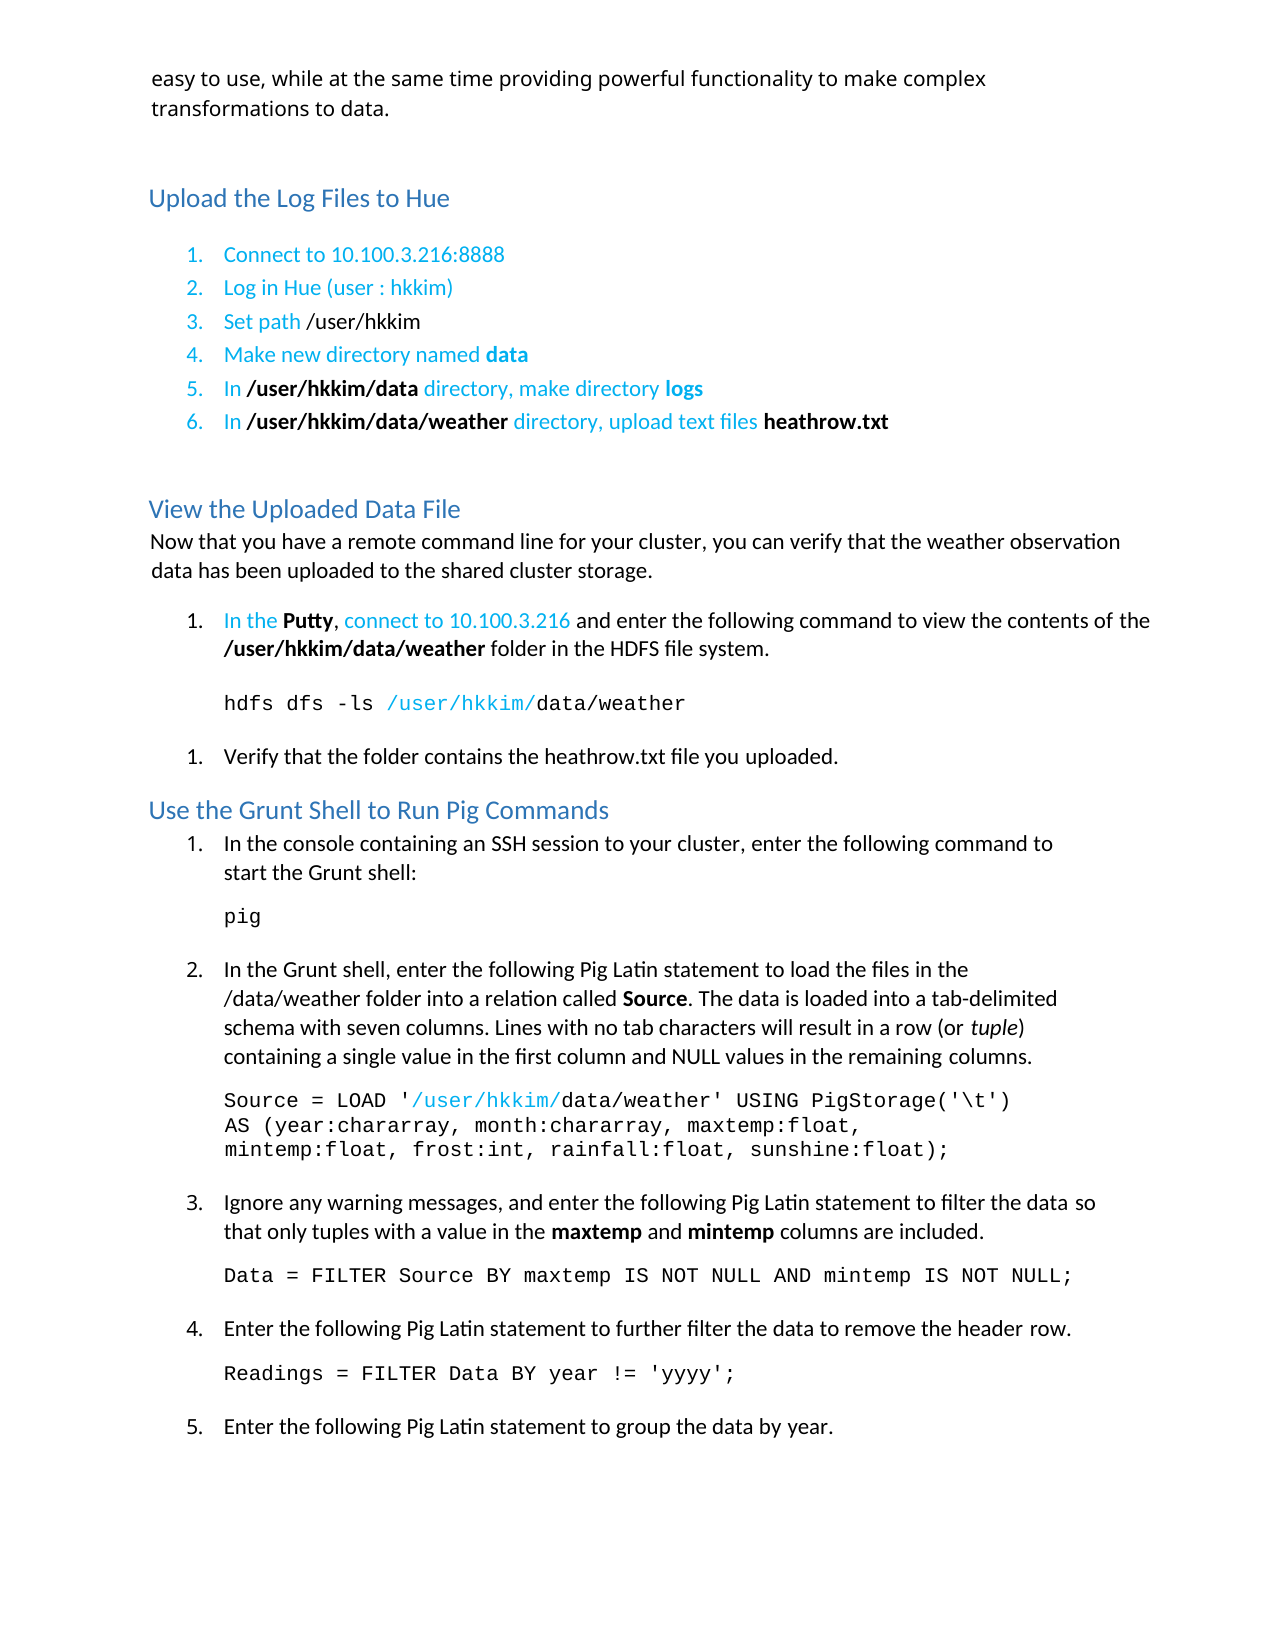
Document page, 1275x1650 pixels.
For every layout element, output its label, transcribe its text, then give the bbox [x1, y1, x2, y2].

list In the console containing an SSH session to your cluster, enter the following command to start the Grunt shell: [186, 829, 1101, 886]
text pig [223, 906, 1152, 930]
text Source = LOAD '/user/hkkim/data/weather' USING PigStorage('\t') AS (year:chararray, month:chararray, maxtemp:float, mintemp:float, frost:int, rainfall:float, sunshine:float); [223, 1091, 1014, 1163]
subtitle Verify that the folder contains the heathrow.txt file you uploaded. [186, 742, 1152, 770]
subtitle Ignore any warning messages, and enter the following Pig Latin statement to filter the data so that only tuples with a value in the maxtemp and mintemp columns are included. [186, 1188, 1096, 1245]
list In /user/hkkim/data directory, make directory logs [186, 374, 1090, 402]
text Use the Grunt Shell to Run Pig Commands [148, 793, 1152, 826]
list Make new directory named data [186, 340, 1090, 368]
list Connect to 10.100.3.216:8888 [186, 240, 1090, 268]
list Log in Hue (user : hkkim) [186, 273, 1090, 301]
text hdfs dfs -ls /user/hkkim/data/weather [223, 693, 1152, 717]
text Readings = FILTER Data BY year != 'yyyy'; [223, 1363, 1152, 1386]
subtitle Upload the Log Files to Hue [148, 181, 1152, 214]
text View the Uploaded Data File [148, 492, 1152, 525]
text Now that you have a remote command line for your cluster, you can verify that the weather observation data has been uploaded to the shared cluster storage. [150, 527, 1152, 584]
subtitle Enter the following Pig Latin statement to further filter the data to remove the header row. [186, 1314, 1152, 1342]
list In /user/hkkim/data/weather directory, upload text files heathrow.txt [186, 407, 1090, 467]
subtitle In the Grunt shell, enter the following Pig Latin statement to load the files in the /data/weather folder into a relation called Source. The data is loaded into a tab-delimited schema with seven columns. Lines with no tab characters will result in a row (or tuple) containing a single value in the first column and NULL values in the remaining columns. [186, 955, 1110, 1070]
text easy to use, while at the same time providing powerful functionality to make complex transformations to data. [151, 64, 1112, 122]
subtitle Enter the following Pig Latin statement to group the data by year. [186, 1412, 1152, 1440]
list Set path /user/hkkim [186, 307, 1090, 335]
text Data = FILTER Source BY maxtemp IS NOT NULL AND mintemp IS NOT NULL; [223, 1265, 1152, 1289]
list In the Putty, connect to 10.100.3.216 and enter the following command to view the contents of the /user/hkkim/data/weather folder in the HDFS file system. [186, 606, 1152, 693]
